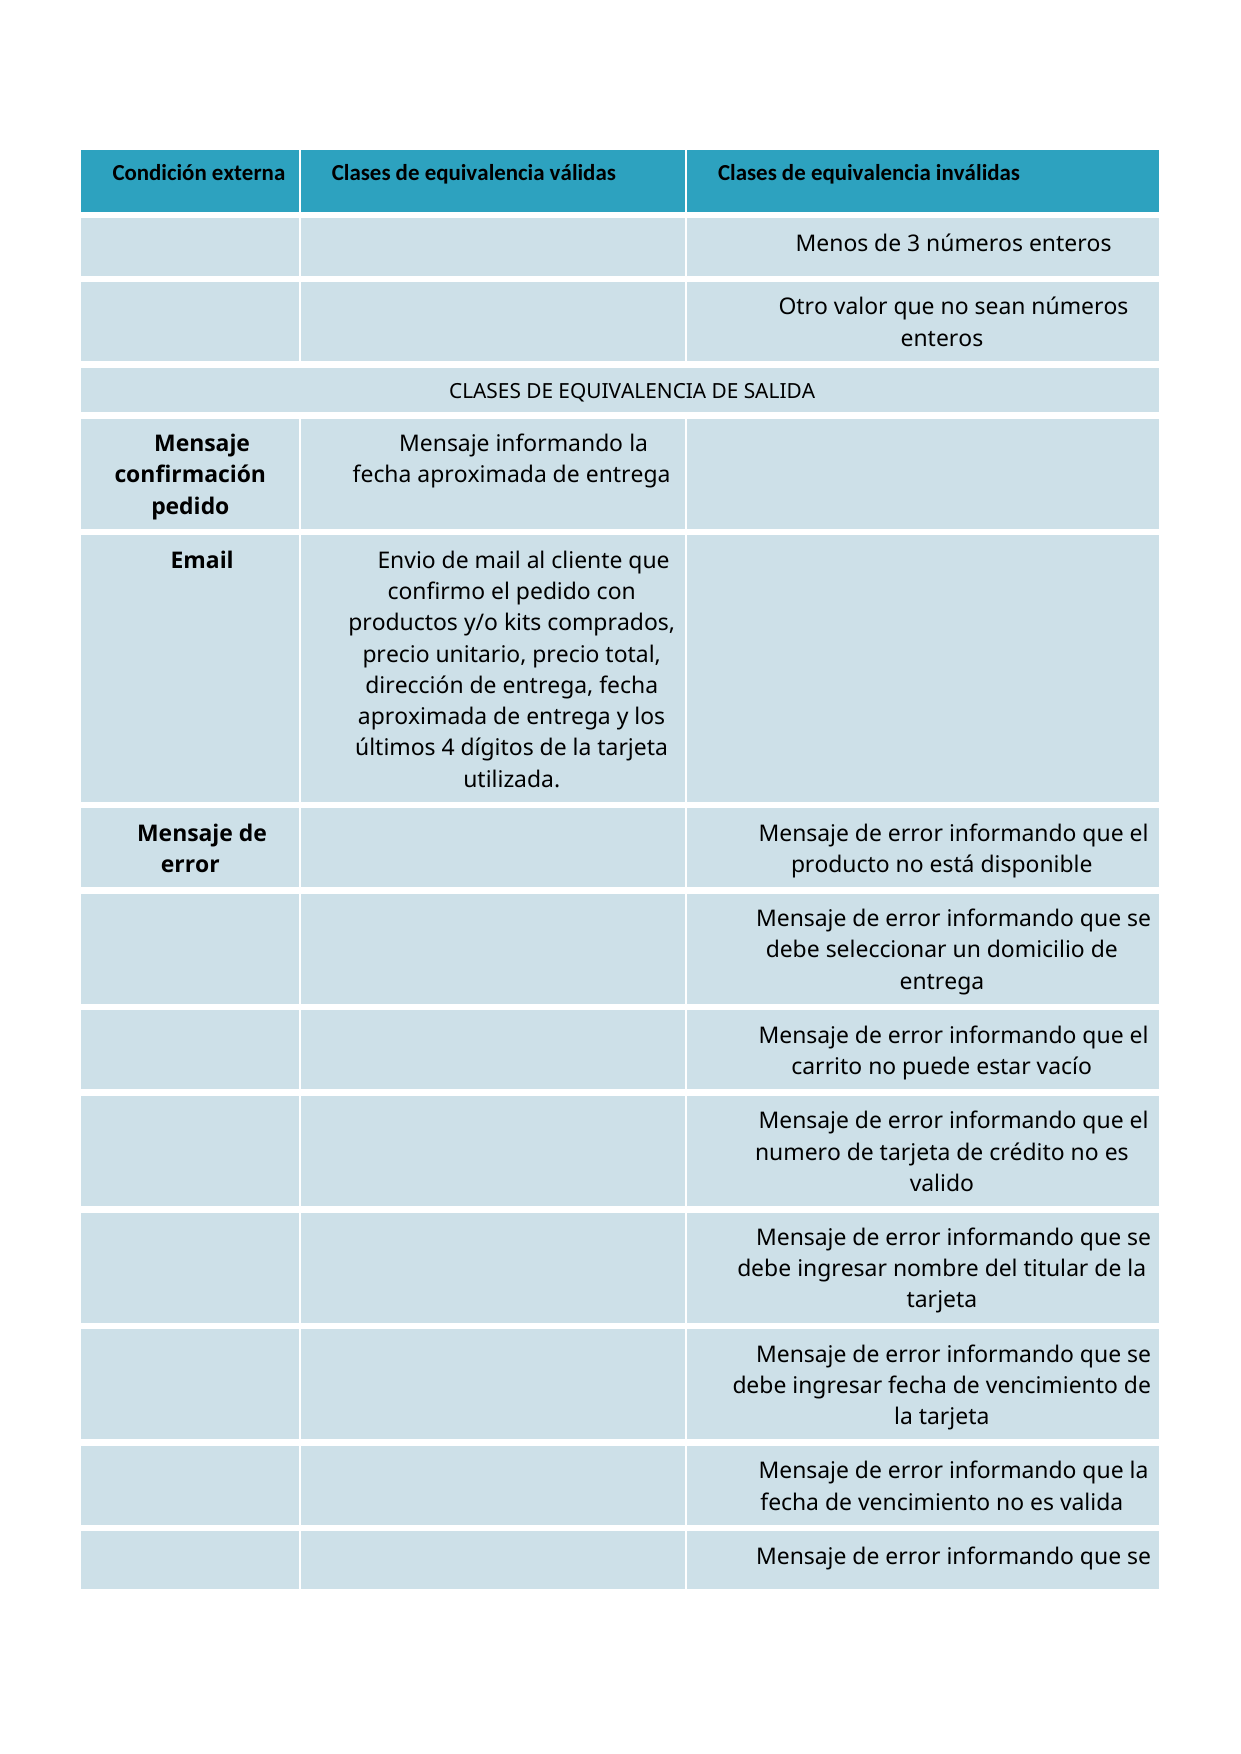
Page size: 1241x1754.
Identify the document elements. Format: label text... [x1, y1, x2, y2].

table_cell [301, 282, 685, 361]
table_cell [81, 1531, 299, 1589]
table_cell [81, 894, 299, 1004]
table_cell Mensaje de error [81, 808, 299, 887]
table_cell [301, 1531, 685, 1589]
table_cell [301, 1329, 685, 1439]
table_cell [81, 1096, 299, 1206]
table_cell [687, 1531, 1159, 1589]
table_header Condición externa [81, 150, 299, 212]
table_cell [687, 535, 1159, 802]
table_cell Envio de mail al cliente que confirmo el pedido con productos y/o kits comprados, precio unitario, precio total, dirección de entrega, fecha aproximada de entrega y los últimos 4 dígitos de la tarjeta utilizada. [301, 535, 685, 802]
table_cell Mensaje de error informando que el carrito no puede estar vacío [687, 1010, 1159, 1089]
table_cell [301, 1446, 685, 1525]
table_cell Mensaje informando la fecha aproximada de entrega [301, 419, 685, 529]
table_cell [301, 1096, 685, 1206]
table_header Clases de equivalencia inválidas [687, 150, 1159, 212]
table_cell Mensaje de error informando que la fecha de vencimiento no es valida [687, 1446, 1159, 1525]
table_cell Mensaje de error informando que se debe ingresar nombre del titular de la tarjeta [687, 1213, 1159, 1323]
table_cell Menos de 3 números enteros [687, 218, 1159, 276]
table_cell CLASES DE EQUIVALENCIA DE SALIDA [81, 368, 1159, 412]
table_cell Otro valor que no sean números enteros [687, 282, 1159, 361]
table_cell [81, 1213, 299, 1323]
table_cell [687, 419, 1159, 529]
table_cell [301, 894, 685, 1004]
table_cell Mensaje confirmación pedido [81, 419, 299, 529]
table_cell [81, 218, 299, 276]
table_cell [81, 1010, 299, 1089]
table_cell Email [81, 535, 299, 802]
table_cell Mensaje de error informando que el numero de tarjeta de crédito no es valido [687, 1096, 1159, 1206]
table_header Clases de equivalencia válidas [301, 150, 685, 212]
table_cell Mensaje de error informando que se debe seleccionar un domicilio de entrega [687, 894, 1159, 1004]
table_cell [301, 1010, 685, 1089]
table_cell [301, 218, 685, 276]
table_cell Mensaje de error informando que el producto no está disponible [687, 808, 1159, 887]
table_cell [301, 808, 685, 887]
table_cell Mensaje de error informando que se debe ingresar fecha de vencimiento de la tarjeta [687, 1329, 1159, 1439]
table_cell [81, 1446, 299, 1525]
table_cell [81, 282, 299, 361]
table_cell [301, 1213, 685, 1323]
table_cell [81, 1329, 299, 1439]
